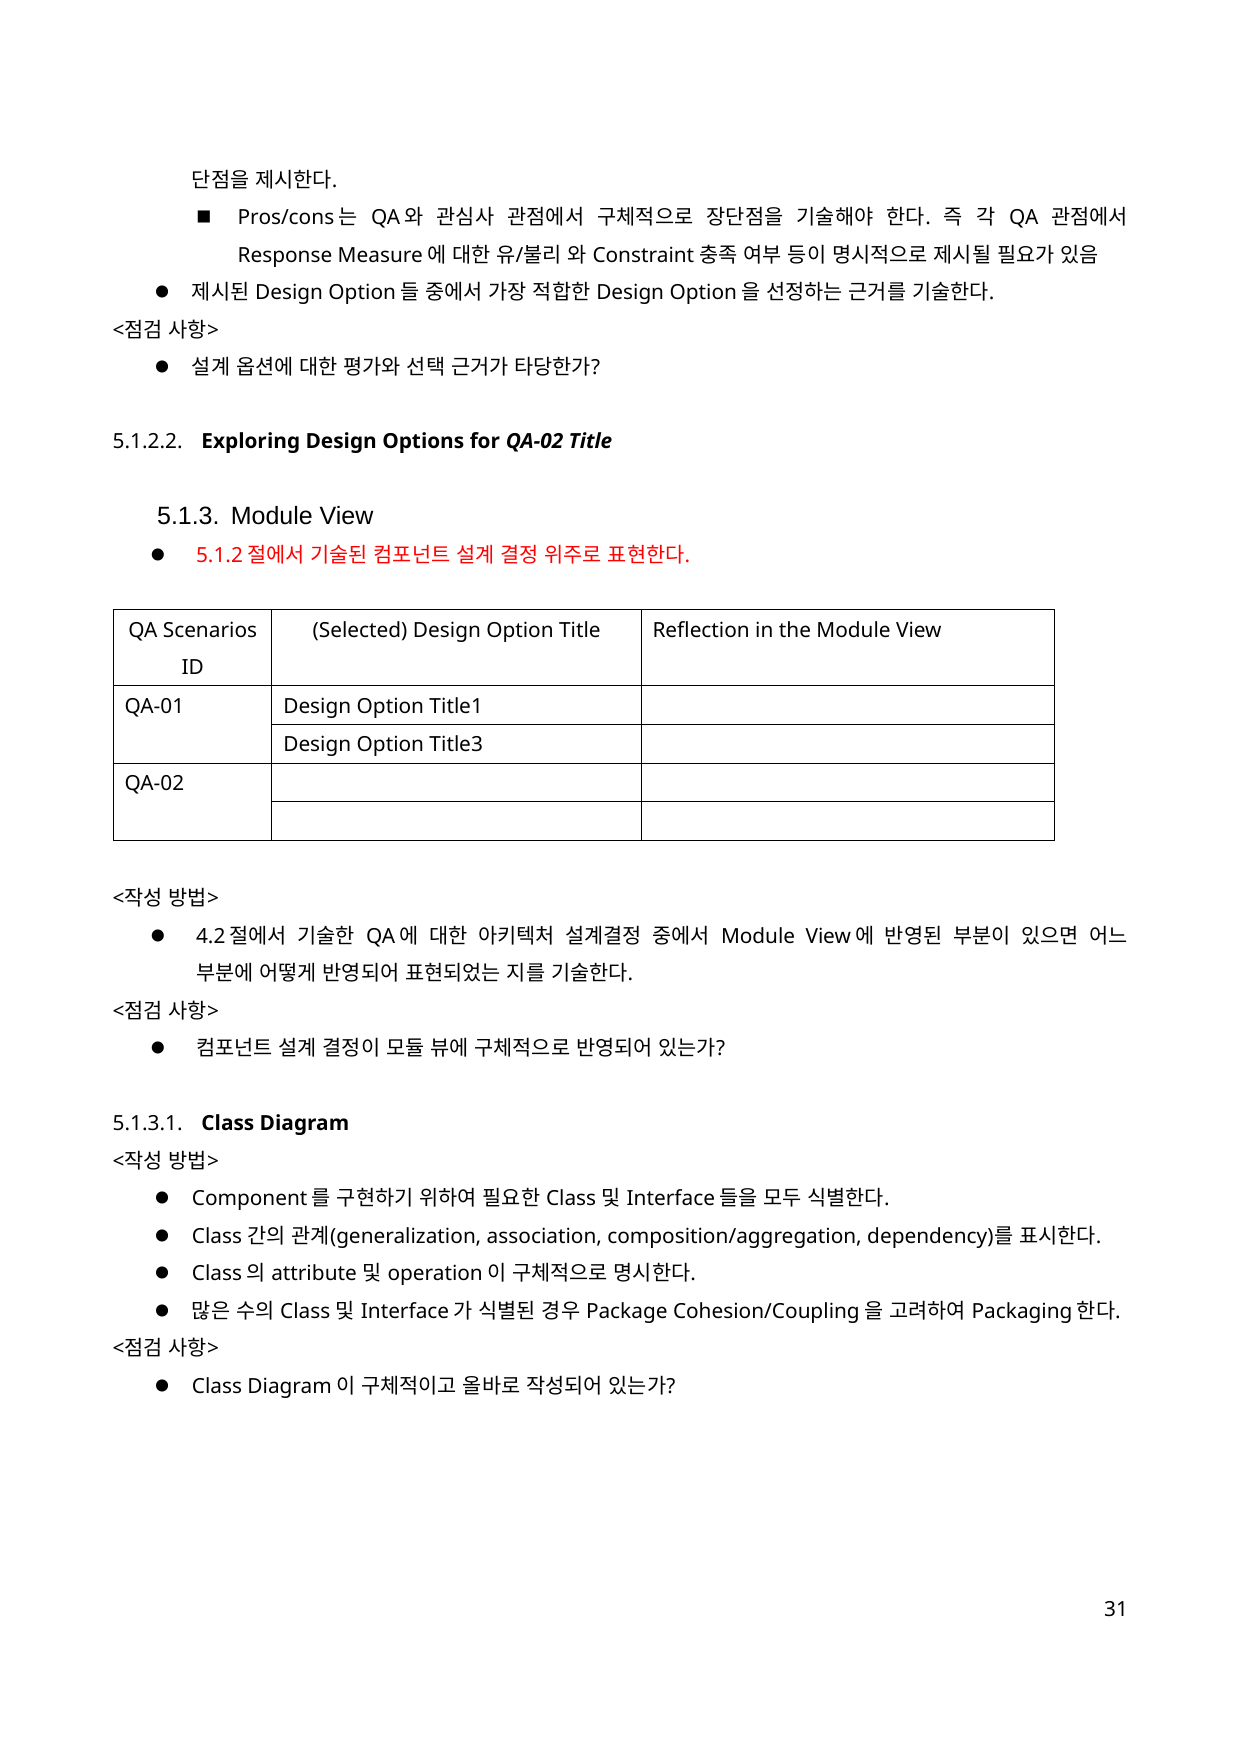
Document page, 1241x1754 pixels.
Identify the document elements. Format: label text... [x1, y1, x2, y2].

table_cell QA-02 [114, 764, 271, 839]
list 5.1.2절에서 기술된 컴포넌트 설계 결정 위주로 표현한다. [150, 534, 1128, 572]
table_header Reflection in the Module View [642, 610, 1054, 685]
table_cell [642, 725, 1054, 762]
text <점검 사항> [112, 1328, 1128, 1366]
subtitle Class Diagram [112, 1103, 1128, 1141]
table_cell Design Option Title1 [272, 686, 641, 724]
list Component를 구현하기 위하여 필요한 Class 및 Interface들을 모두 식별한다. [154, 1178, 1128, 1216]
text <점검 사항> [112, 309, 1128, 347]
table_header (Selected) Design Option Title [272, 610, 641, 685]
list 컴포넌트 설계 결정이 모듈 뷰에 구체적으로 반영되어 있는가? [150, 1028, 1128, 1066]
table_cell Design Option Title3 [272, 725, 641, 762]
list Pros/cons는 QA와 관심사 관점에서 구체적으로 장단점을 기술해야 한다. 즉 각 QA 관점에서 Response Measure에 대한 유/불리 와 Constraint 충족 여부 등이 명시적으로 제시될 필요가 있음 [196, 197, 1128, 272]
list Class의 attribute 및 operation이 구체적으로 명시한다. [154, 1253, 1128, 1291]
table_cell [642, 802, 1054, 839]
subtitle Exploring Design Options for QA-02 Title [112, 422, 1128, 459]
table_cell [272, 764, 641, 801]
table_cell [642, 764, 1054, 801]
list Class 간의 관계(generalization, association, composition/aggregation, dependency)를 표시한다. [154, 1216, 1128, 1253]
table_cell QA-01 [114, 686, 271, 762]
text <작성 방법> [112, 1141, 1128, 1178]
table_cell [642, 686, 1054, 724]
text <점검 사항> [112, 991, 1128, 1028]
list 4.2절에서 기술한 QA에 대한 아키텍처 설계결정 중에서 Module View에 반영된 부분이 있으면 어느 부분에 어떻게 반영되어 표현되었는 지를 기술한다. [150, 916, 1128, 991]
text <작성 방법> [112, 878, 1128, 916]
list 제시된 Design Option들 중에서 가장 적합한 Design Option을 선정하는 근거를 기술한다. [154, 272, 1128, 309]
list 각 Design Option별로 5.1절에서 제시된 모든 관련된 QA 측면 및 필요한 관심사(concerns) 측면에서 장/단점을 제시한다. [154, 159, 1128, 197]
list Class Diagram이 구체적이고 올바로 작성되어 있는가? [154, 1366, 1128, 1403]
table_cell [272, 802, 641, 839]
subtitle Module View [157, 497, 1128, 534]
list 설계 옵션에 대한 평가와 선택 근거가 타당한가? [154, 347, 1128, 384]
table_header QA Scenarios ID [114, 610, 271, 685]
list 많은 수의 Class 및 Interface가 식별된 경우 Package Cohesion/Coupling을 고려하여 Packaging한다. [154, 1291, 1128, 1328]
